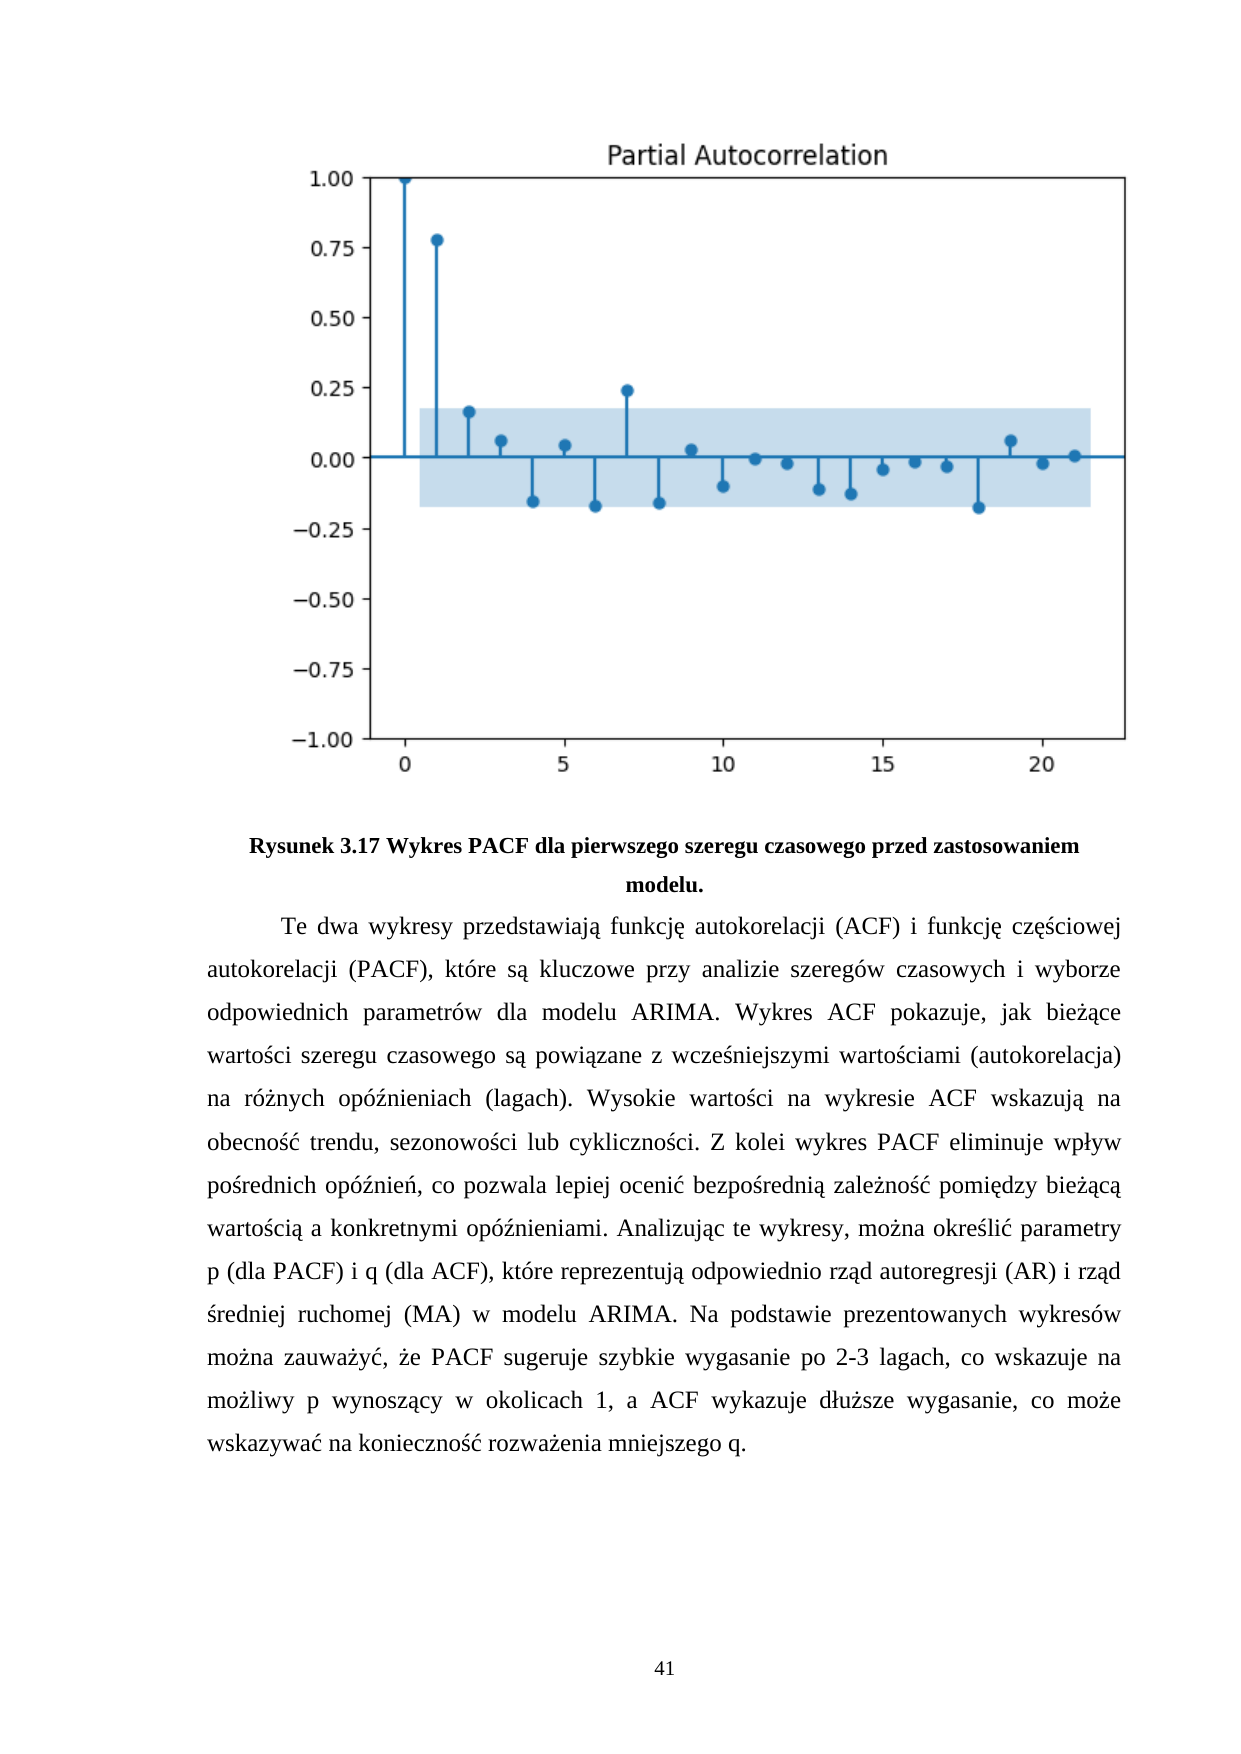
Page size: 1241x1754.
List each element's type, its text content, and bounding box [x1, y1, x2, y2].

text Te dwa wykresy przedstawiają funkcję autokorelacji (ACF) i funkcję częściowej autokorelacji (PACF), które są kluczowe przy analizie szeregów czasowych i wyborze odpowiednich parametrów dla modelu ARIMA. Wykres ACF pokazuje, jak bieżące wartości szeregu czasowego są powiązane z wcześniejszymi wartościami (autokorelacja) na różnych opóźnieniach (lagach). Wysokie wartości na wykresie ACF wskazują na obecność trendu, sezonowości lub cykliczności. Z kolei wykres PACF eliminuje wpływ pośrednich opóźnień, co pozwala lepiej ocenić bezpośrednią zależność pomiędzy bieżącą wartością a konkretnymi opóźnieniami. Analizując te wykresy, można określić parametry p (dla PACF) i q (dla ACF), które reprezentują odpowiednio rząd autoregresji (AR) i rząd średniej ruchomej (MA) w modelu ARIMA. Na podstawie prezentowanych wykresów można zauważyć, że PACF sugeruje szybkie wygasanie po 2-3 lagach, co wskazuje na możliwy p wynoszący w okolicach 1, a ACF wykazuje dłuższe wygasanie, co może wskazywać na konieczność rozważenia mniejszego q. [207, 911, 1122, 1457]
picture [280, 118, 1196, 819]
